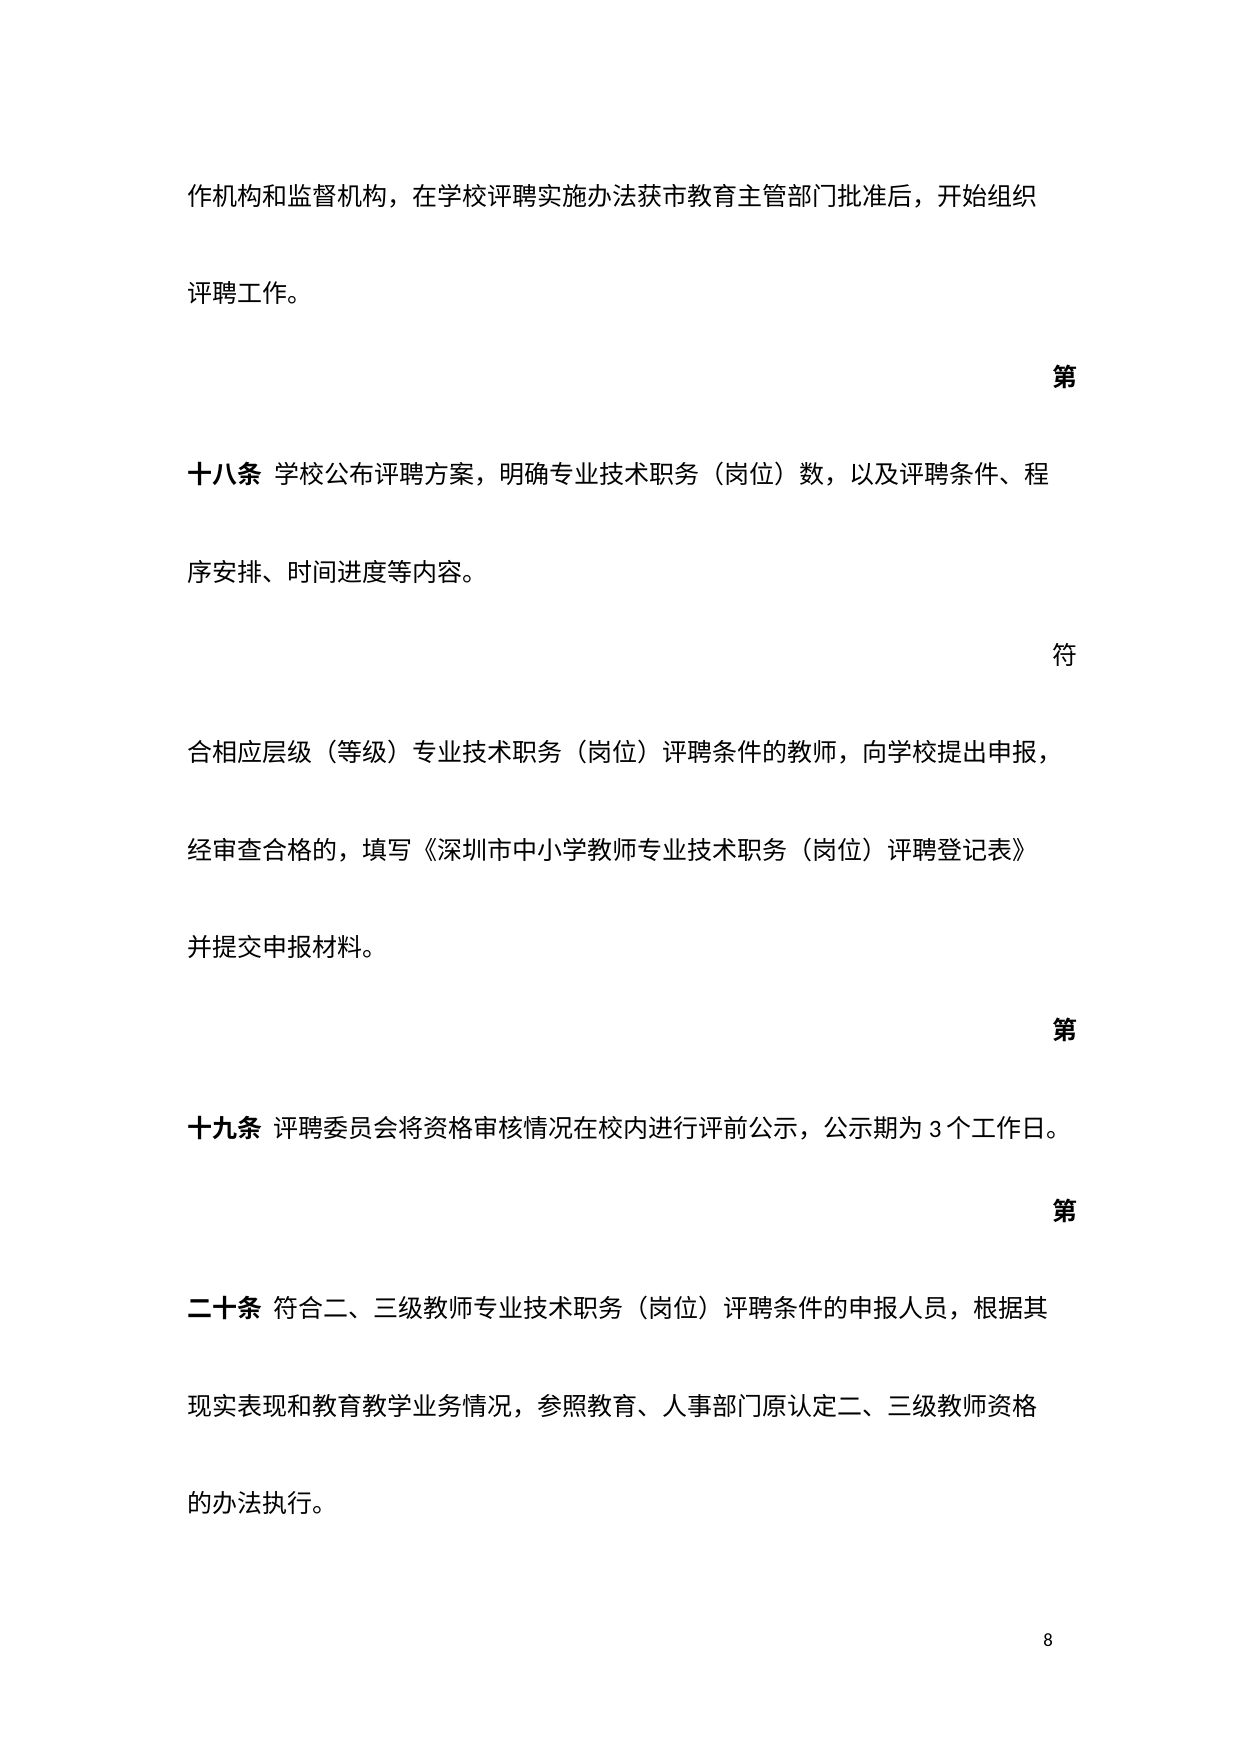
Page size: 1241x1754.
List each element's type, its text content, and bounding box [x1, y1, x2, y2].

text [187, 162, 1053, 324]
text 第二十条 符合二、三级教师专业技术职务（岗位）评聘条件的申报人员，根据其现实表现和教育教学业务情况，参照教育、人事部门原认定二、三级教师资格的办法执行。 [187, 1177, 1053, 1534]
text 第十八条 学校公布评聘方案，明确专业技术职务（岗位）数，以及评聘条件、程序安排、时间进度等内容。 [187, 343, 1053, 603]
text 符合相应层级（等级）专业技术职务（岗位）评聘条件的教师，向学校提出申报，经审查合格的，填写《深圳市中小学教师专业技术职务（岗位）评聘登记表》并提交申报材料。 [187, 621, 1053, 978]
text 第十九条 评聘委员会将资格审核情况在校内进行评前公示，公示期为3个工作日。 [187, 996, 1053, 1159]
